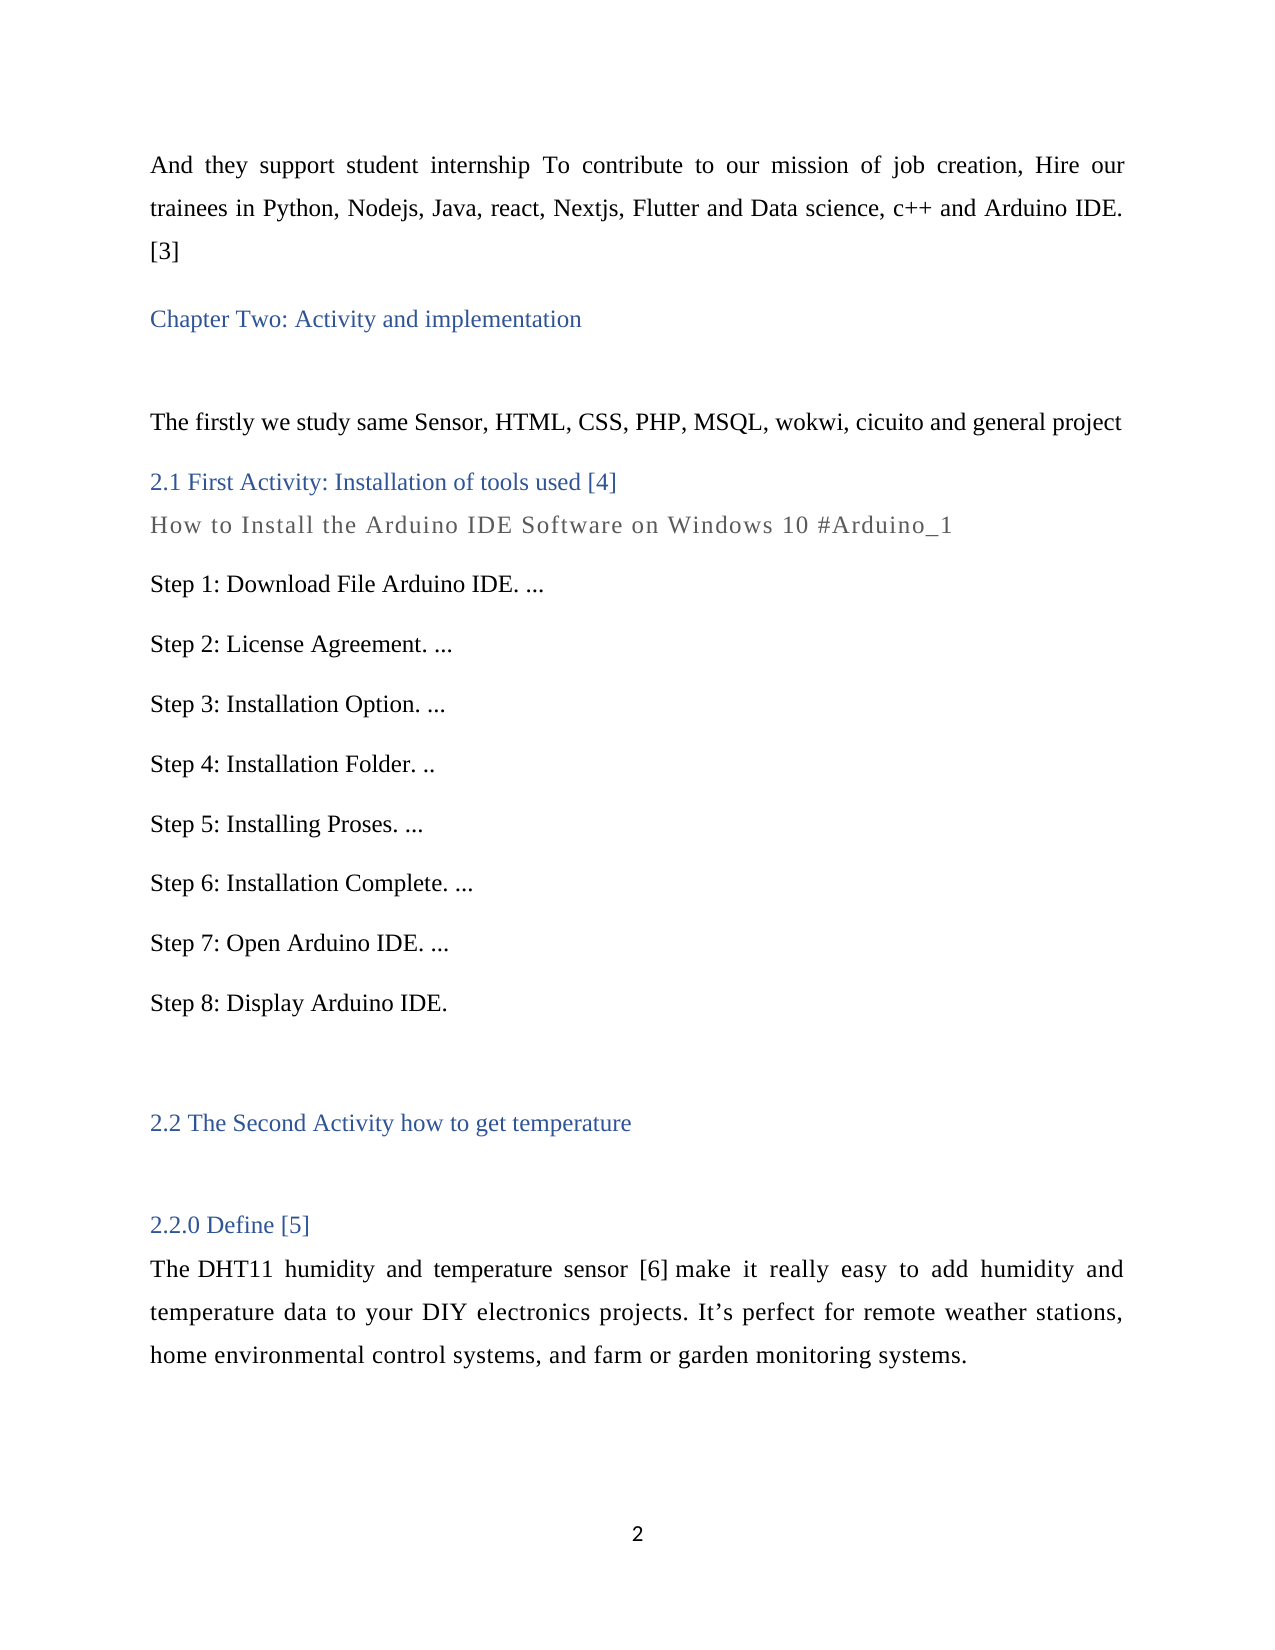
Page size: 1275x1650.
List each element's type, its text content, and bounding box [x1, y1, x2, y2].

text And they support student internship To contribute to our mission of job creation, Hire our trainees in Python, Nodejs, Java, react, Nextjs, Flutter and Data science, c++ and Arduino IDE. [150, 150, 1125, 193]
subtitle 2.2.0 Define [150, 1211, 1125, 1239]
text Step 7: Open Arduino IDE. ... [150, 928, 1125, 957]
text Step 5: Installing Proses. ... [150, 809, 1125, 837]
text The firstly we study same Sensor, HTML, CSS, PHP, MSQL, wokwi, cicuito and general project [150, 407, 1125, 436]
subtitle 2.2 The Second Activity how to get temperature [150, 1108, 1125, 1136]
subtitle Chapter Two: Activity and implementation [150, 304, 1125, 333]
text Step 2: License Agreement. ... [150, 629, 1125, 658]
subtitle 2.1 First Activity: Installation of tools used [150, 467, 1125, 495]
text Step 3: Installation Option. ... [150, 689, 1125, 718]
subtitle How to Install the Arduino IDE Software on Windows 10 #Arduino_1 [150, 510, 1125, 538]
text Step 8: Display Arduino IDE. [150, 988, 1125, 1017]
text Step 4: Installation Folder. .. [150, 749, 1125, 778]
text Step 1: Download File Arduino IDE. ... [150, 569, 1125, 598]
text The DHT11 humidity and temperature sensor make it really easy to add humidity and temperature data to your DIY electronics projects. It’s perfect for remote weather stations, home environmental control systems, and farm or garden monitoring systems. [150, 1254, 1125, 1369]
text And they support student internship To contribute to our mission of job creation, Hire our trainees in Python, Nodejs, Java, react, Nextjs, Flutter and Data science, c++ and Arduino IDE. [150, 222, 1125, 264]
text Step 6: Installation Complete. ... [150, 868, 1125, 897]
